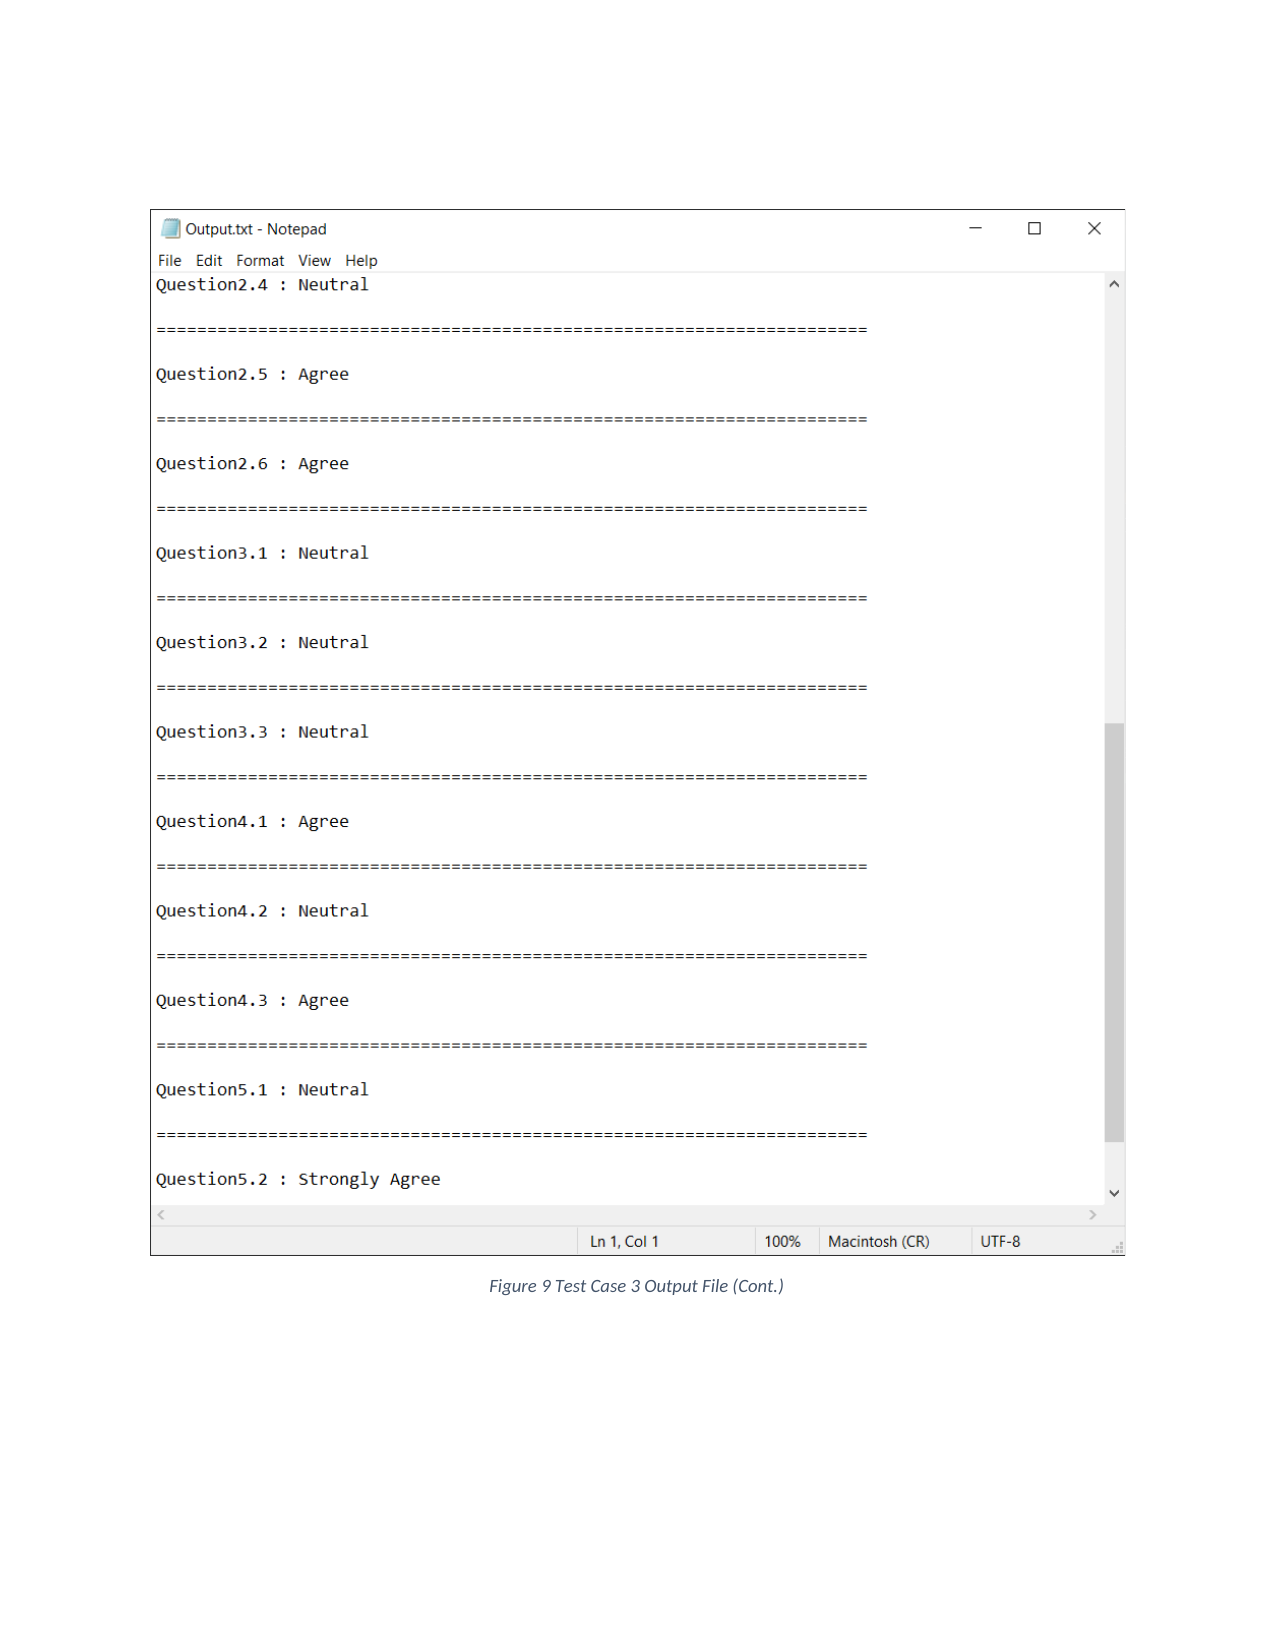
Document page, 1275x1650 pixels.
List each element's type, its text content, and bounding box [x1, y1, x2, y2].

picture [150, 209, 1125, 1256]
